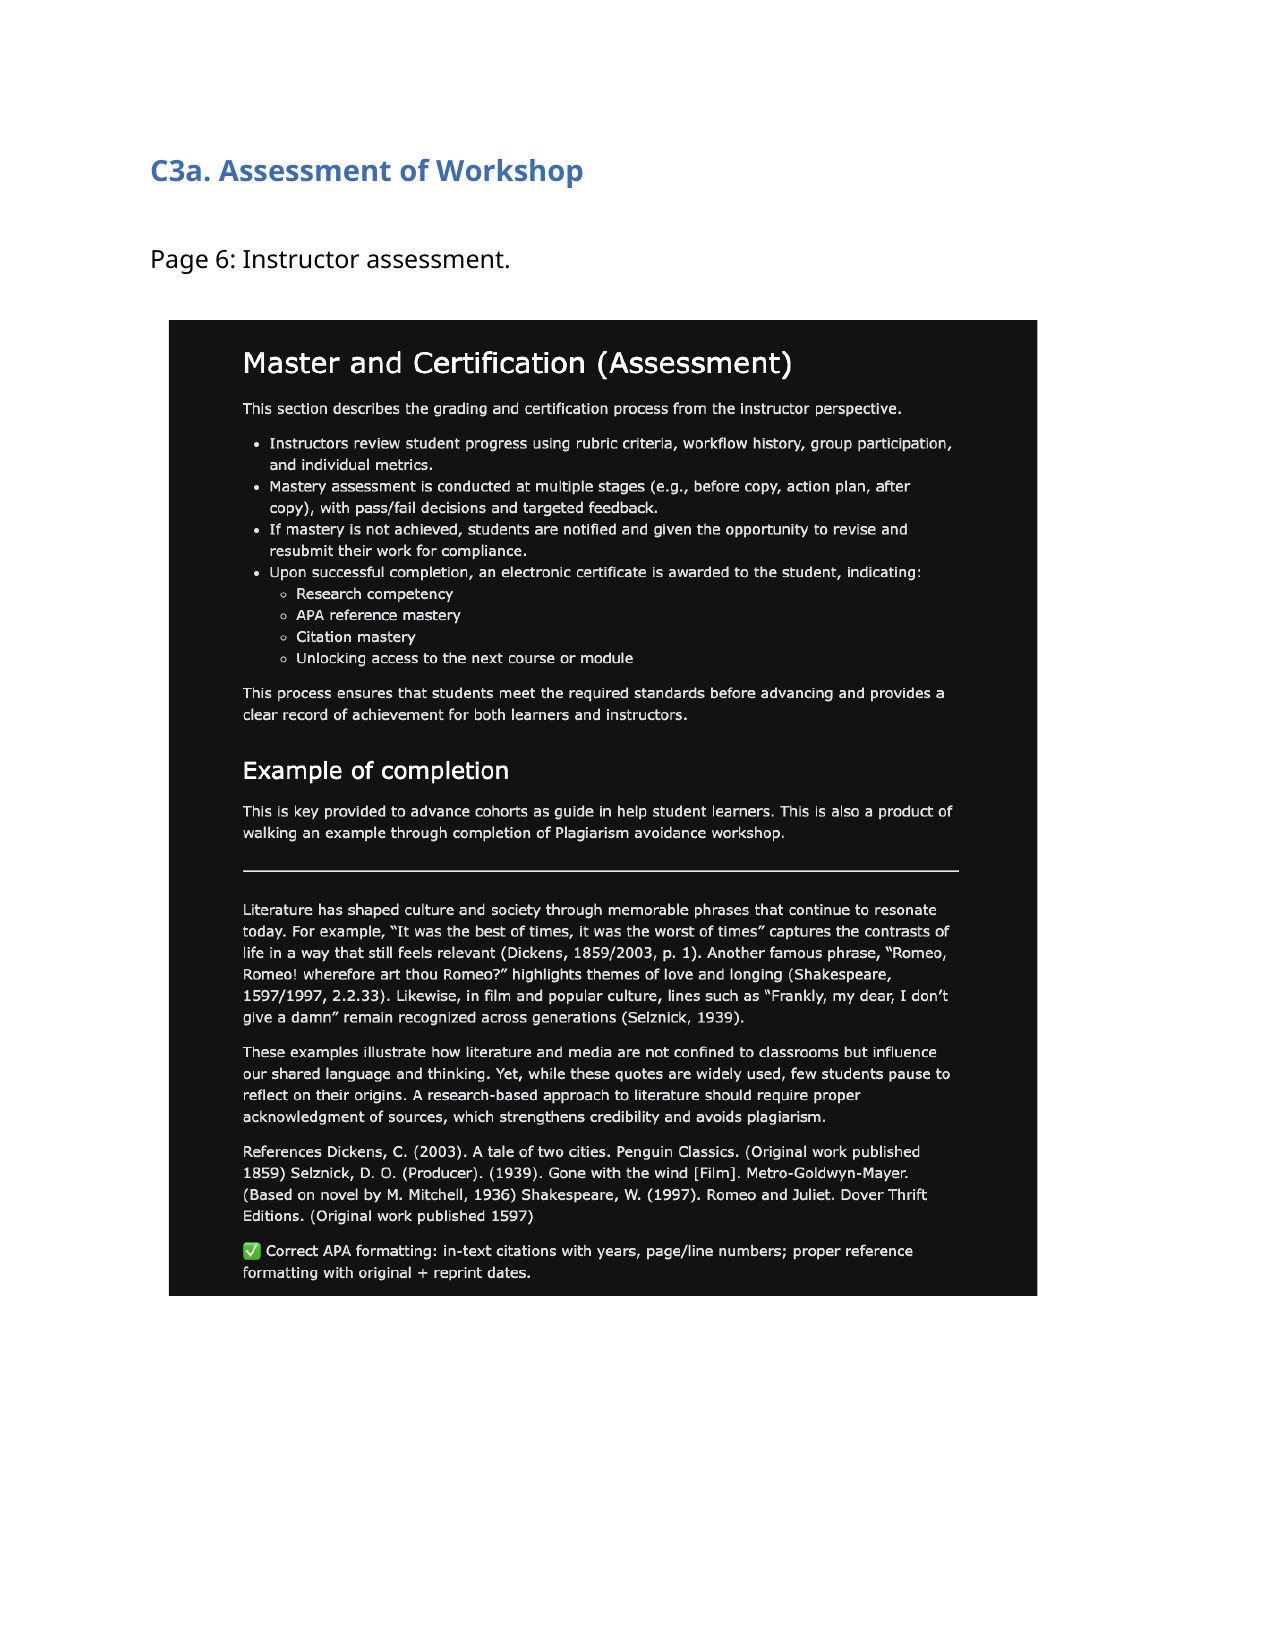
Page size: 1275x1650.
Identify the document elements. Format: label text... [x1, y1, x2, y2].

text Page 6: Instructor assessment. [150, 242, 1125, 276]
text C3a. Assessment of Workshop [150, 150, 1125, 190]
